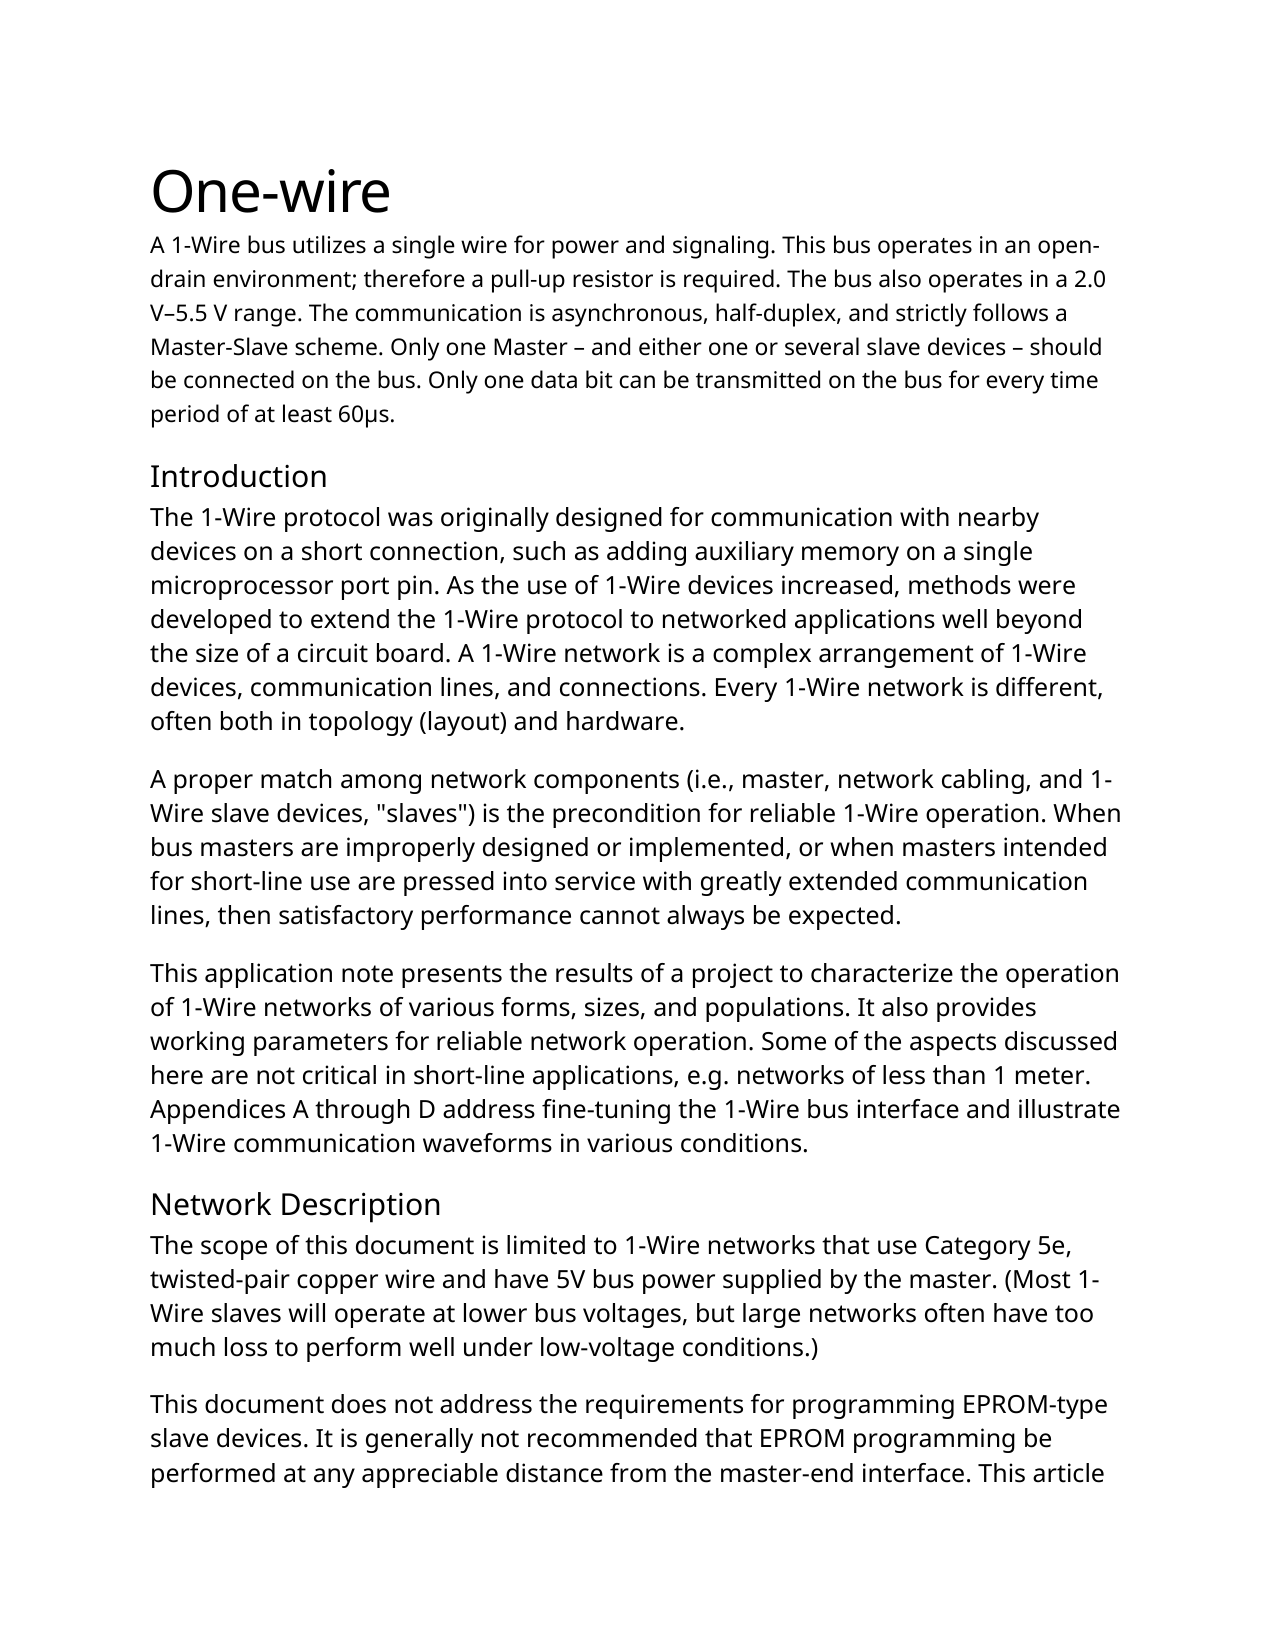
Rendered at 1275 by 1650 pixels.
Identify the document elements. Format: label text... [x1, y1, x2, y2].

text This application note presents the results of a project to characterize the operation of 1-Wire networks of various forms, sizes, and populations. It also provides working parameters for reliable network operation. Some of the aspects discussed here are not critical in short-line applications, e.g. networks of less than 1 meter. Appendices A through D address fine-tuning the 1-Wire bus interface and illustrate 1-Wire communication waveforms in various conditions. [150, 955, 1125, 1160]
text A proper match among network components (i.e., master, network cabling, and 1-Wire slave devices, "slaves") is the precondition for reliable 1-Wire operation. When bus masters are improperly designed or implemented, or when masters intended for short-line use are pressed into service with greatly extended communication lines, then satisfactory performance cannot always be expected. [150, 762, 1125, 932]
text Introduction [150, 455, 1125, 497]
text The scope of this document is limited to 1-Wire networks that use Category 5e, twisted-pair copper wire and have 5V bus power supplied by the master. (Most 1-Wire slaves will operate at lower bus voltages, but large networks often have too much loss to perform well under low-voltage conditions.) [150, 1227, 1125, 1364]
text Network Description [150, 1183, 1125, 1224]
text The 1-Wire protocol was originally designed for communication with nearby devices on a short connection, such as adding auxiliary memory on a single microprocessor port pin. As the use of 1-Wire devices increased, methods were developed to extend the 1-Wire protocol to networked applications well beyond the size of a circuit board. A 1-Wire network is a complex arrangement of 1-Wire devices, communication lines, and connections. Every 1-Wire network is different, often both in topology (layout) and hardware. [150, 500, 1125, 738]
text A 1-Wire bus utilizes a single wire for power and signaling. This bus operates in an open-drain environment; therefore a pull-up resistor is required. The bus also operates in a 2.0 V–5.5 V range. The communication is asynchronous, half-duplex, and strictly follows a Master-Slave scheme. Only one Master – and either one or several slave devices – should be connected on the bus. Only one data bit can be transmitted on the bus for every time period of at least 60μs. [150, 229, 1125, 429]
title One-wire [150, 150, 1125, 229]
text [150, 1387, 1125, 1489]
